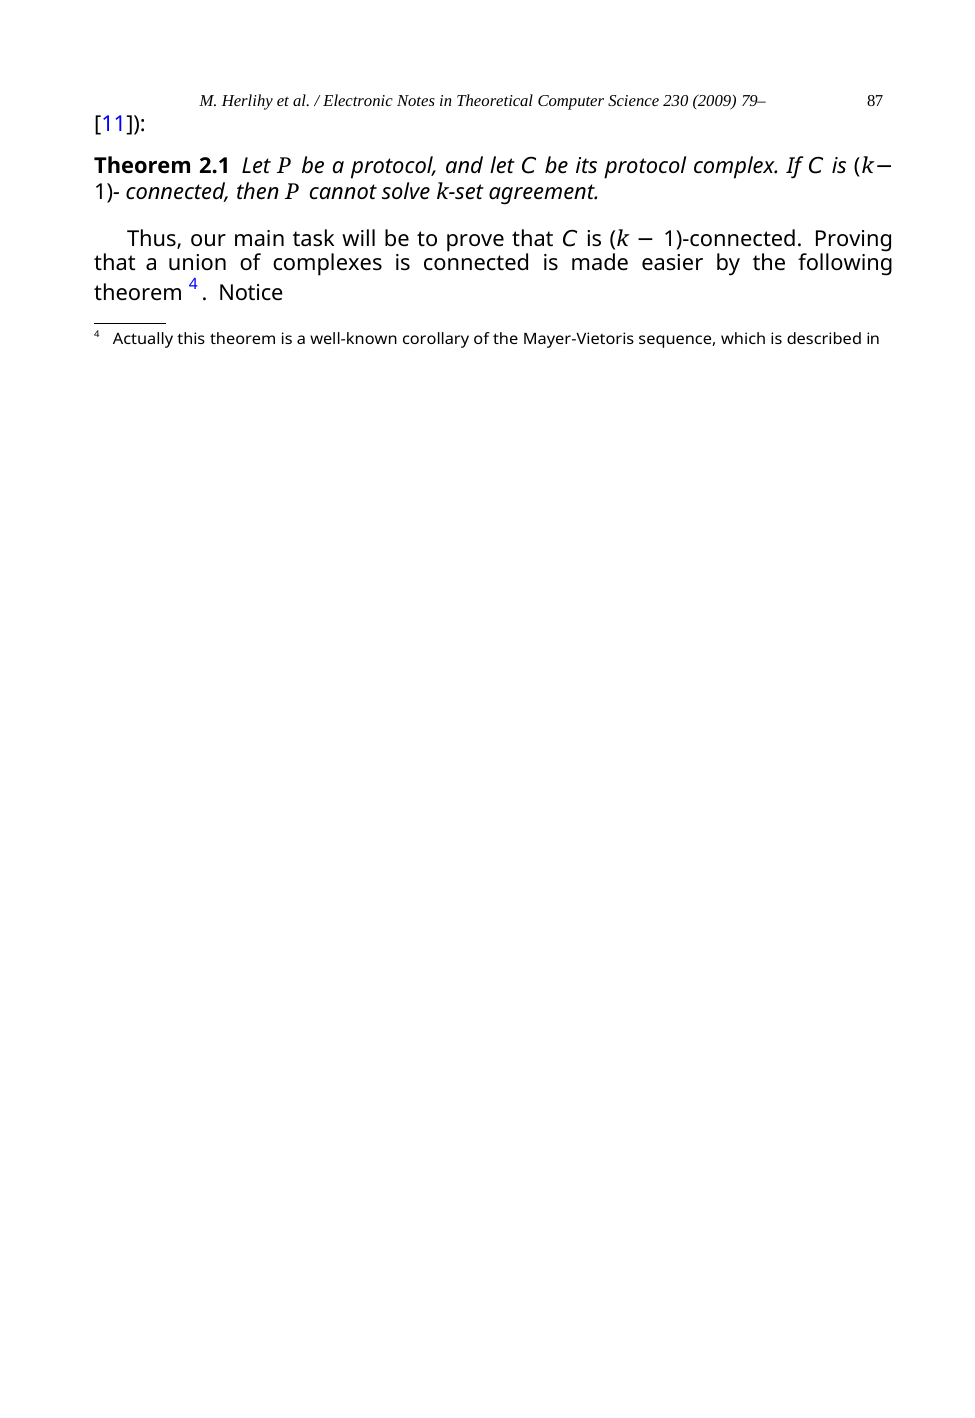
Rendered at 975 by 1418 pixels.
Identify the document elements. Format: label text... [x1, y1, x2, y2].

text Theorem 2.1 Let P be a protocol, and let C be its protocol complex. If C is (k− 1)- connected, then P cannot solve k-set agreement. [94, 152, 893, 206]
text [94, 108, 893, 138]
text Thus, our main task will be to prove that C is (k − 1)-connected. Proving that a union of complexes is connected is made easier by the following theorem 4 . Notice [94, 226, 893, 307]
text 4 Actually this theorem is a well-known corollary of the Mayer-Vietoris sequence, which is described in [94, 328, 931, 349]
